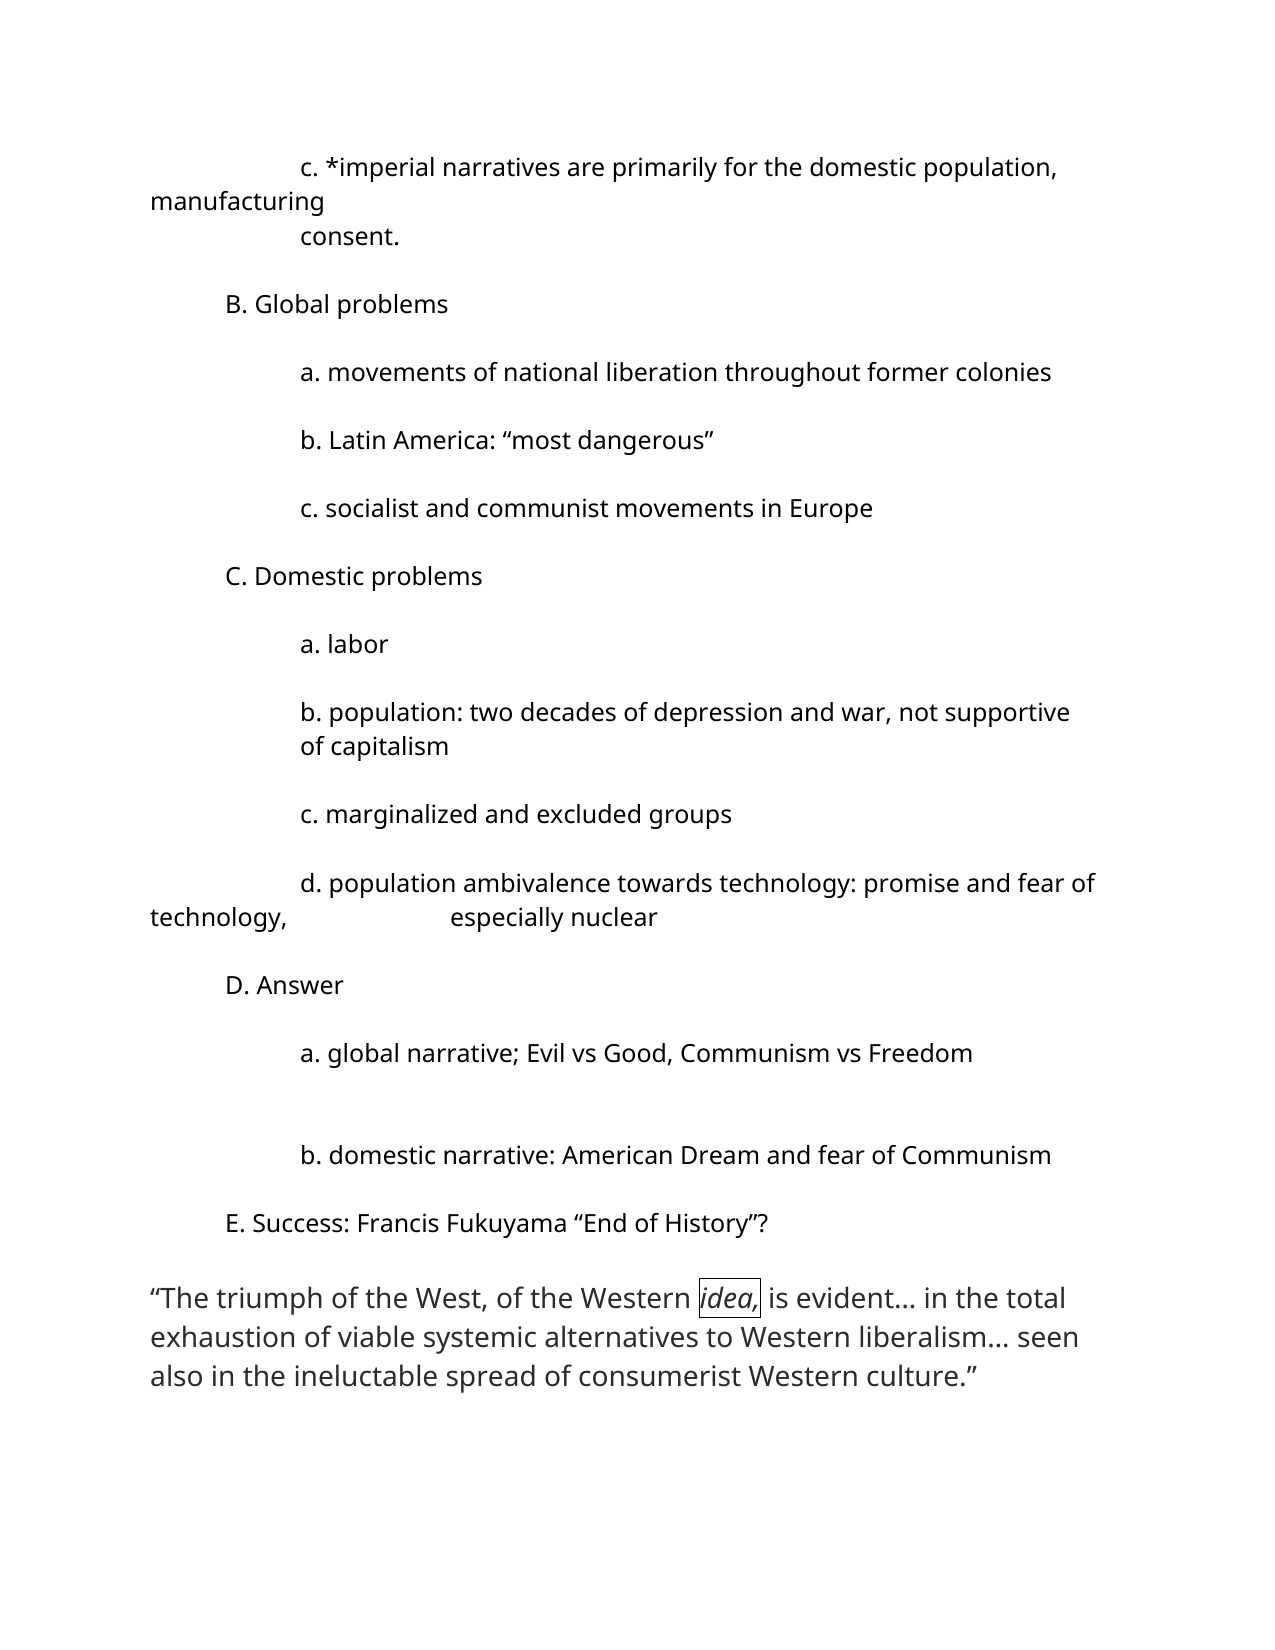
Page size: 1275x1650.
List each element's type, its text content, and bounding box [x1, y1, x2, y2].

text d. population ambivalence towards technology: promise and fear of technology, especially nuclear [150, 865, 1125, 933]
text b. domestic narrative: American Dream and fear of Communism [150, 1138, 1125, 1172]
text of capitalism [150, 729, 1125, 763]
text C. Domestic problems [150, 559, 1125, 593]
text c. socialist and communist movements in Europe [150, 491, 1125, 525]
text “The triumph of the West, of the Western idea, is evident… in the total exhaustion of viable systemic alternatives to Western liberalism… seen also in the ineluctable spread of consumerist Western culture.” [761, 1278, 1125, 1394]
text a. movements of national liberation throughout former colonies [150, 354, 1125, 388]
text B. Global problems [150, 286, 1125, 320]
text c. marginalized and excluded groups [150, 797, 1125, 831]
text a. global narrative; Evil vs Good, Communism vs Freedom [150, 1036, 1125, 1104]
text b. population: two decades of depression and war, not supportive [150, 695, 1125, 729]
text a. labor [150, 627, 1125, 661]
text E. Success: Francis Fukuyama “End of History”? [150, 1206, 1125, 1240]
text b. Latin America: “most dangerous” [150, 422, 1125, 457]
text consent. [150, 218, 1125, 252]
text D. Answer [150, 967, 1125, 1002]
text c. *imperial narratives are primarily for the domestic population, manufacturing [150, 150, 1125, 218]
